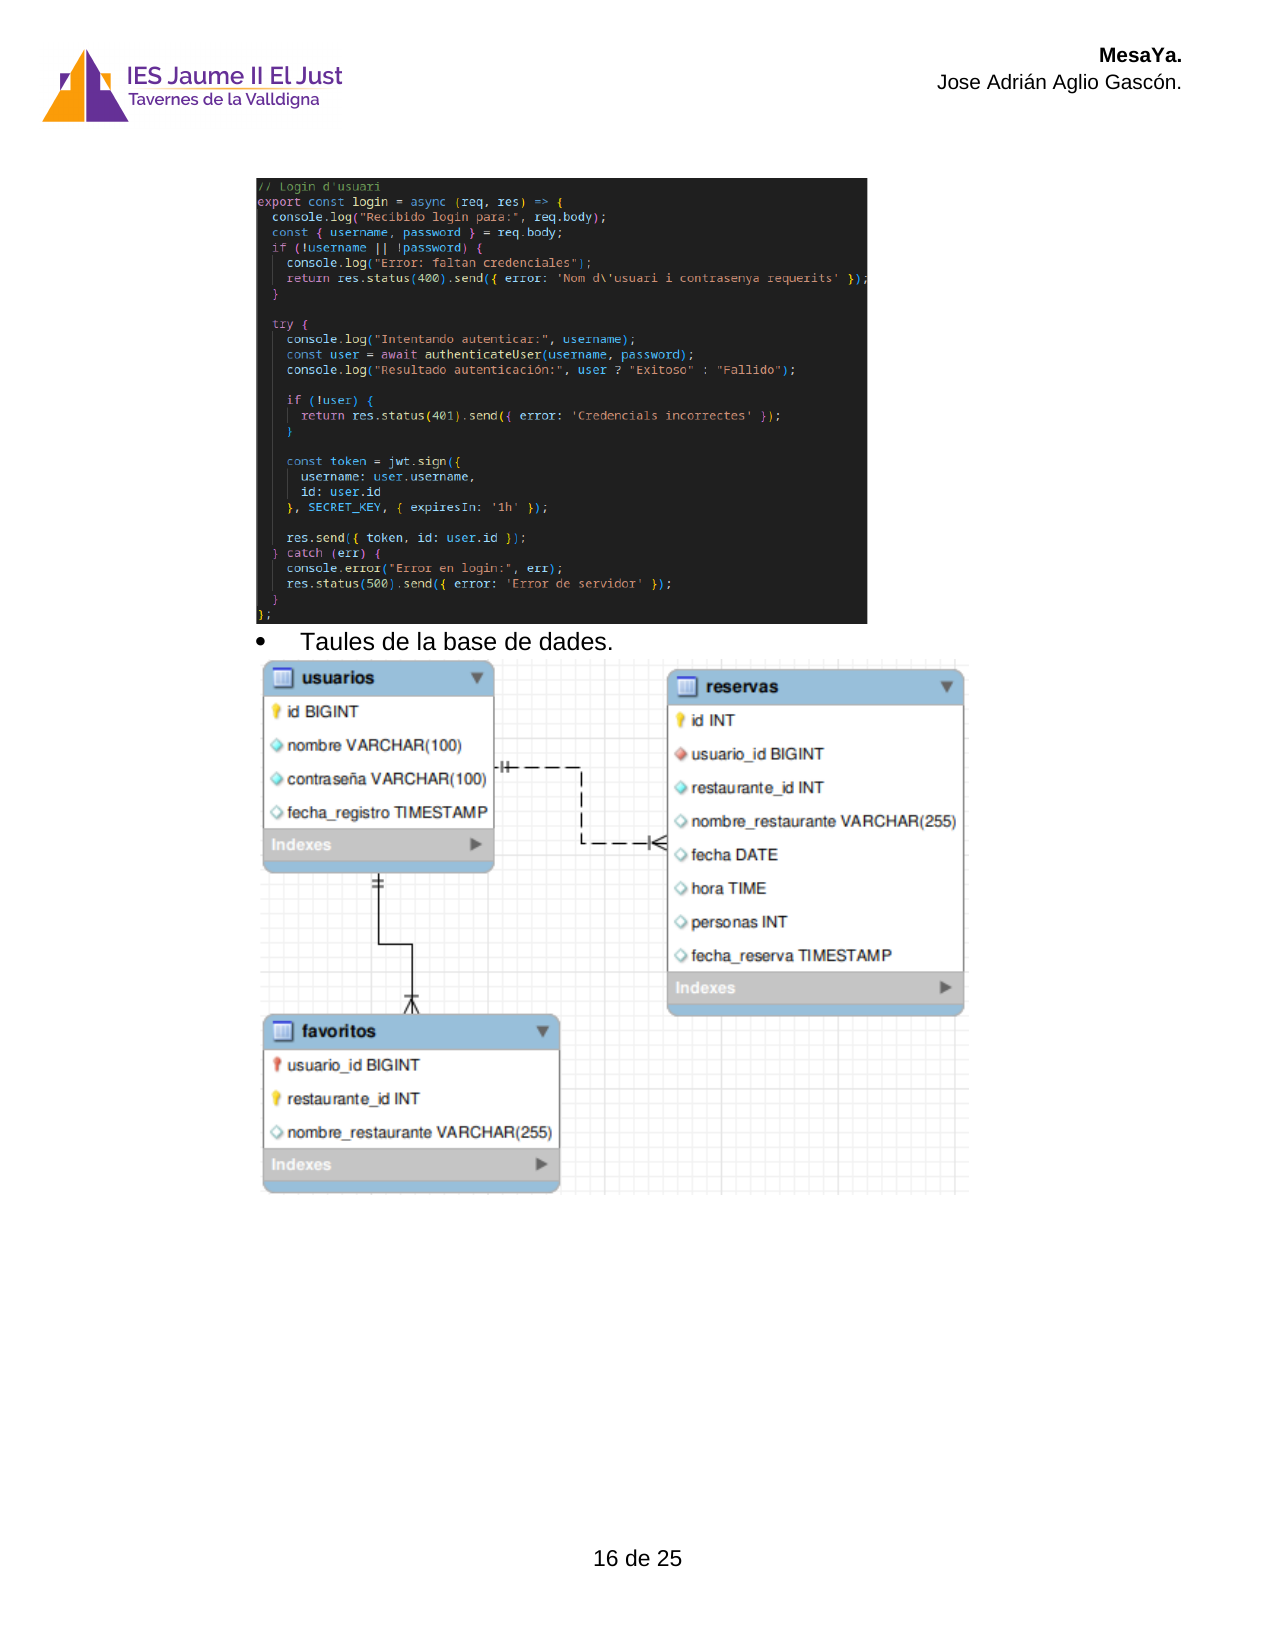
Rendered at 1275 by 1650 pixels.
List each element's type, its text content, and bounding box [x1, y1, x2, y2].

picture [260, 659, 969, 1195]
picture [256, 178, 868, 624]
picture [38, 42, 343, 129]
list Taules de la base de dades. [256, 627, 1125, 656]
